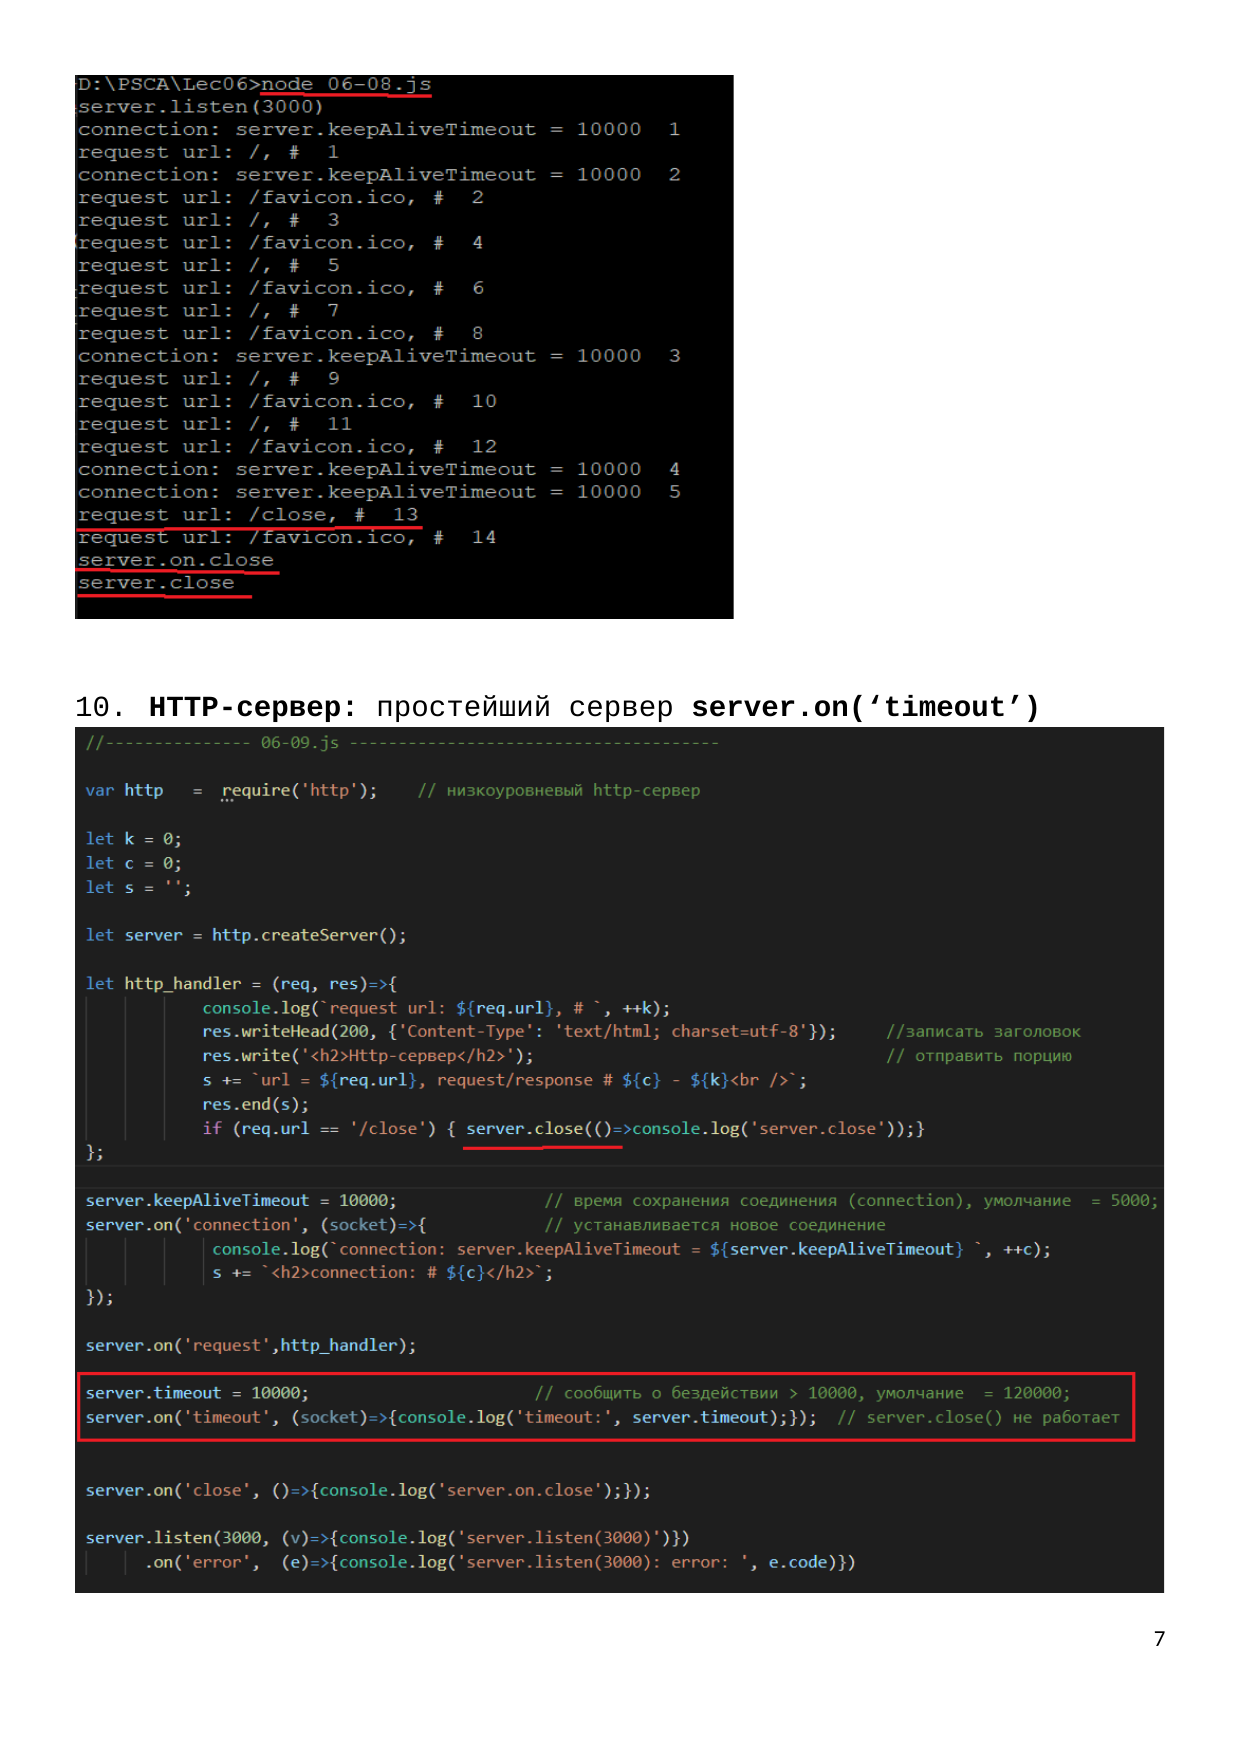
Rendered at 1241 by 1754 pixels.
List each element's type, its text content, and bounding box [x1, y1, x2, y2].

picture [75, 75, 734, 619]
list HTTP-сервер: простейший сервер server.on(‘timeout’) [75, 692, 1165, 725]
picture [75, 727, 1165, 1593]
